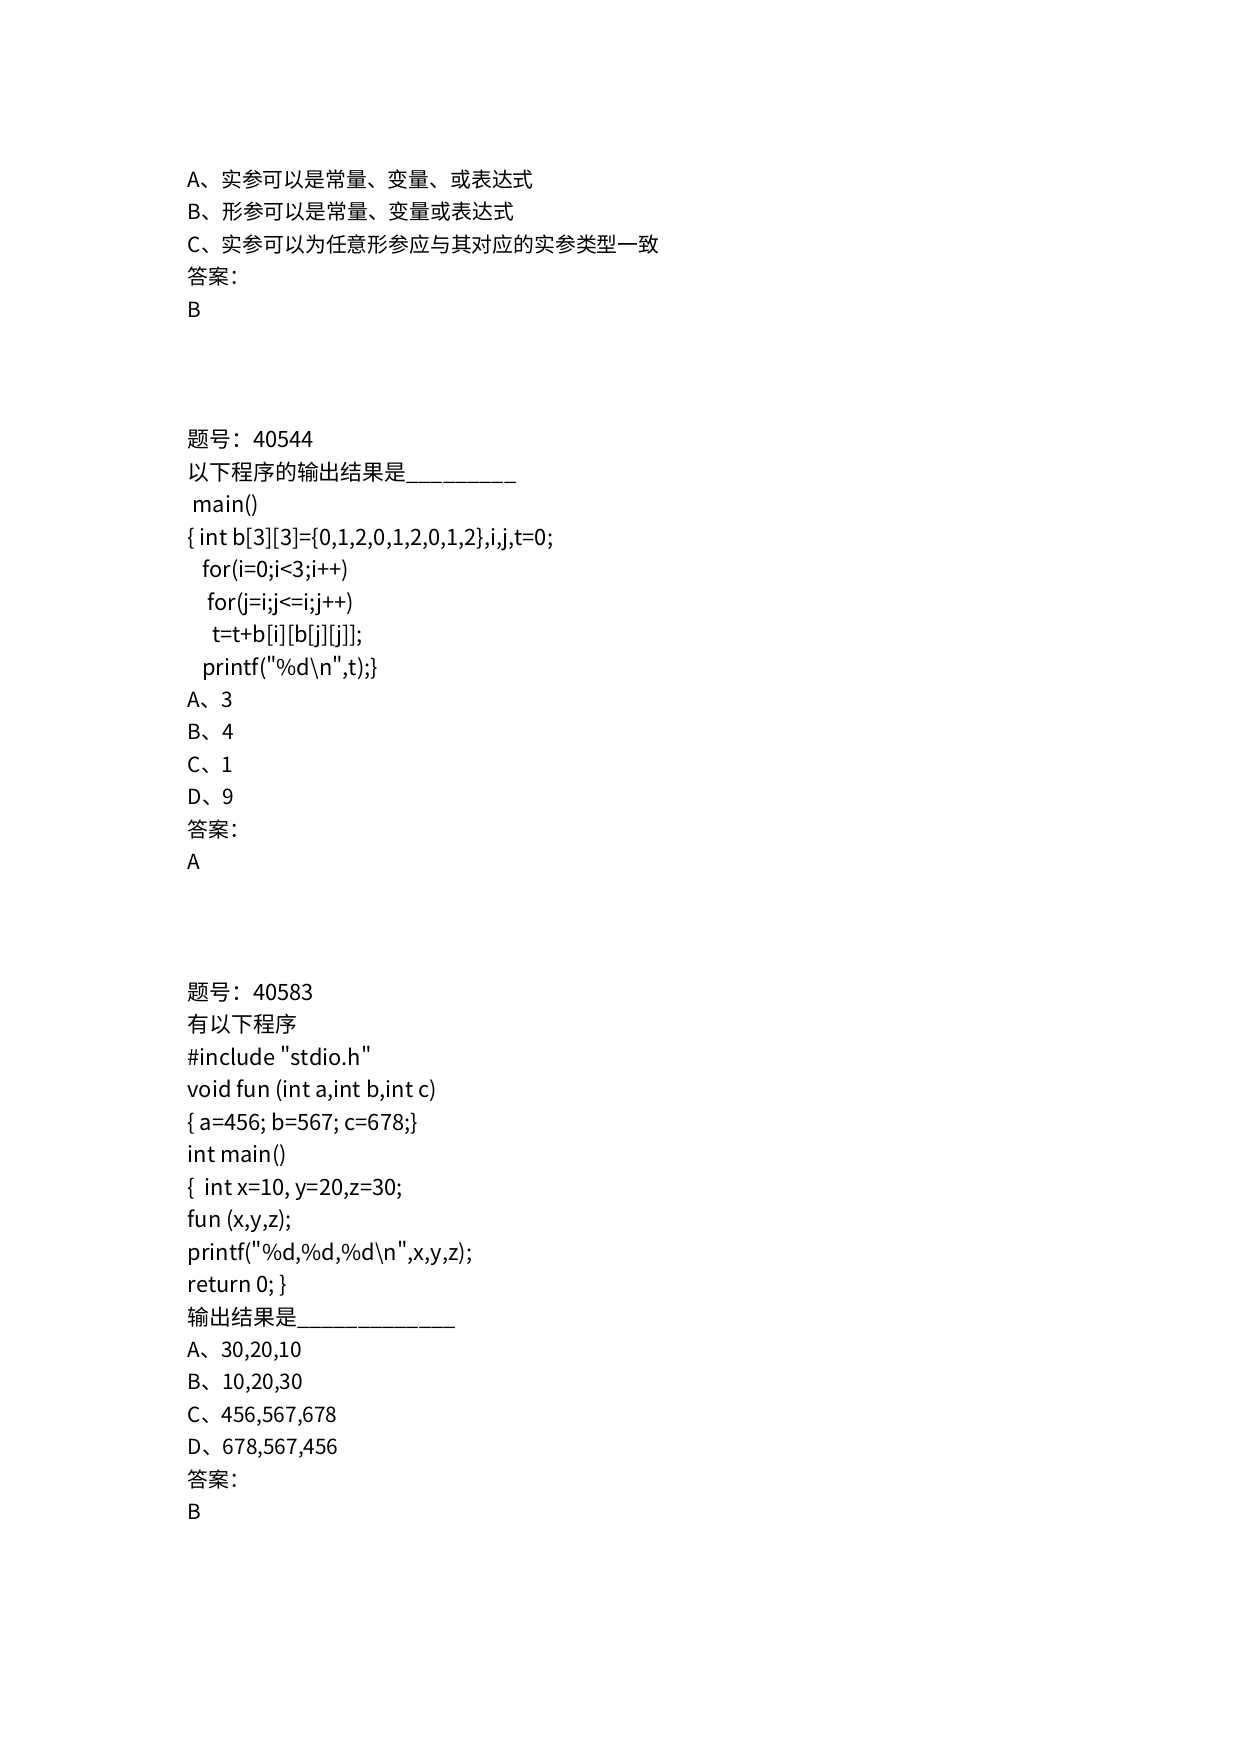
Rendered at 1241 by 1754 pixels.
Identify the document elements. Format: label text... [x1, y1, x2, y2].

text main() [187, 487, 1053, 519]
text D、678,567,456 [187, 1429, 1053, 1462]
text 答案： [187, 812, 1053, 844]
text 输出结果是_____________ [187, 1299, 1053, 1332]
text void fun (int a,int b,int c) [187, 1072, 1053, 1104]
text for(i=0;i<3;i++) [187, 552, 1053, 584]
text B [187, 1494, 1053, 1527]
text A、3 [187, 682, 1053, 714]
text C、实参可以为任意形参应与其对应的实参类型一致 [187, 227, 1053, 259]
text 以下程序的输出结果是_________ [187, 454, 1053, 487]
text { a=456; b=567; c=678;} [187, 1104, 1053, 1137]
text #include "stdio.h" [187, 1039, 1053, 1072]
text B [187, 292, 1053, 324]
text { int x=10, y=20,z=30; [187, 1169, 1053, 1202]
text A、30,20,10 [187, 1332, 1053, 1364]
text t=t+b[i][b[j][j]]; [187, 617, 1053, 649]
text { int b[3][3]={0,1,2,0,1,2,0,1,2},i,j,t=0; [187, 519, 1053, 552]
text A [187, 844, 1053, 877]
text fun (x,y,z); [187, 1202, 1053, 1234]
text C、456,567,678 [187, 1397, 1053, 1429]
text B、10,20,30 [187, 1364, 1053, 1397]
text return 0; } [187, 1267, 1053, 1299]
text B、形参可以是常量、变量或表达式 [187, 194, 1053, 227]
text 有以下程序 [187, 1007, 1053, 1039]
text printf("%d\n",t);} [187, 649, 1053, 682]
text 题号：40583 [187, 974, 1053, 1007]
text printf("%d,%d,%d\n",x,y,z); [187, 1234, 1053, 1267]
text for(j=i;j<=i;j++) [187, 584, 1053, 617]
text 答案： [187, 1462, 1053, 1494]
text C、1 [187, 747, 1053, 779]
text int main() [187, 1137, 1053, 1169]
text A、实参可以是常量、变量、或表达式 [187, 162, 1053, 194]
text B、4 [187, 714, 1053, 747]
text 答案： [187, 259, 1053, 292]
text D、9 [187, 779, 1053, 812]
text 题号：40544 [187, 422, 1053, 454]
